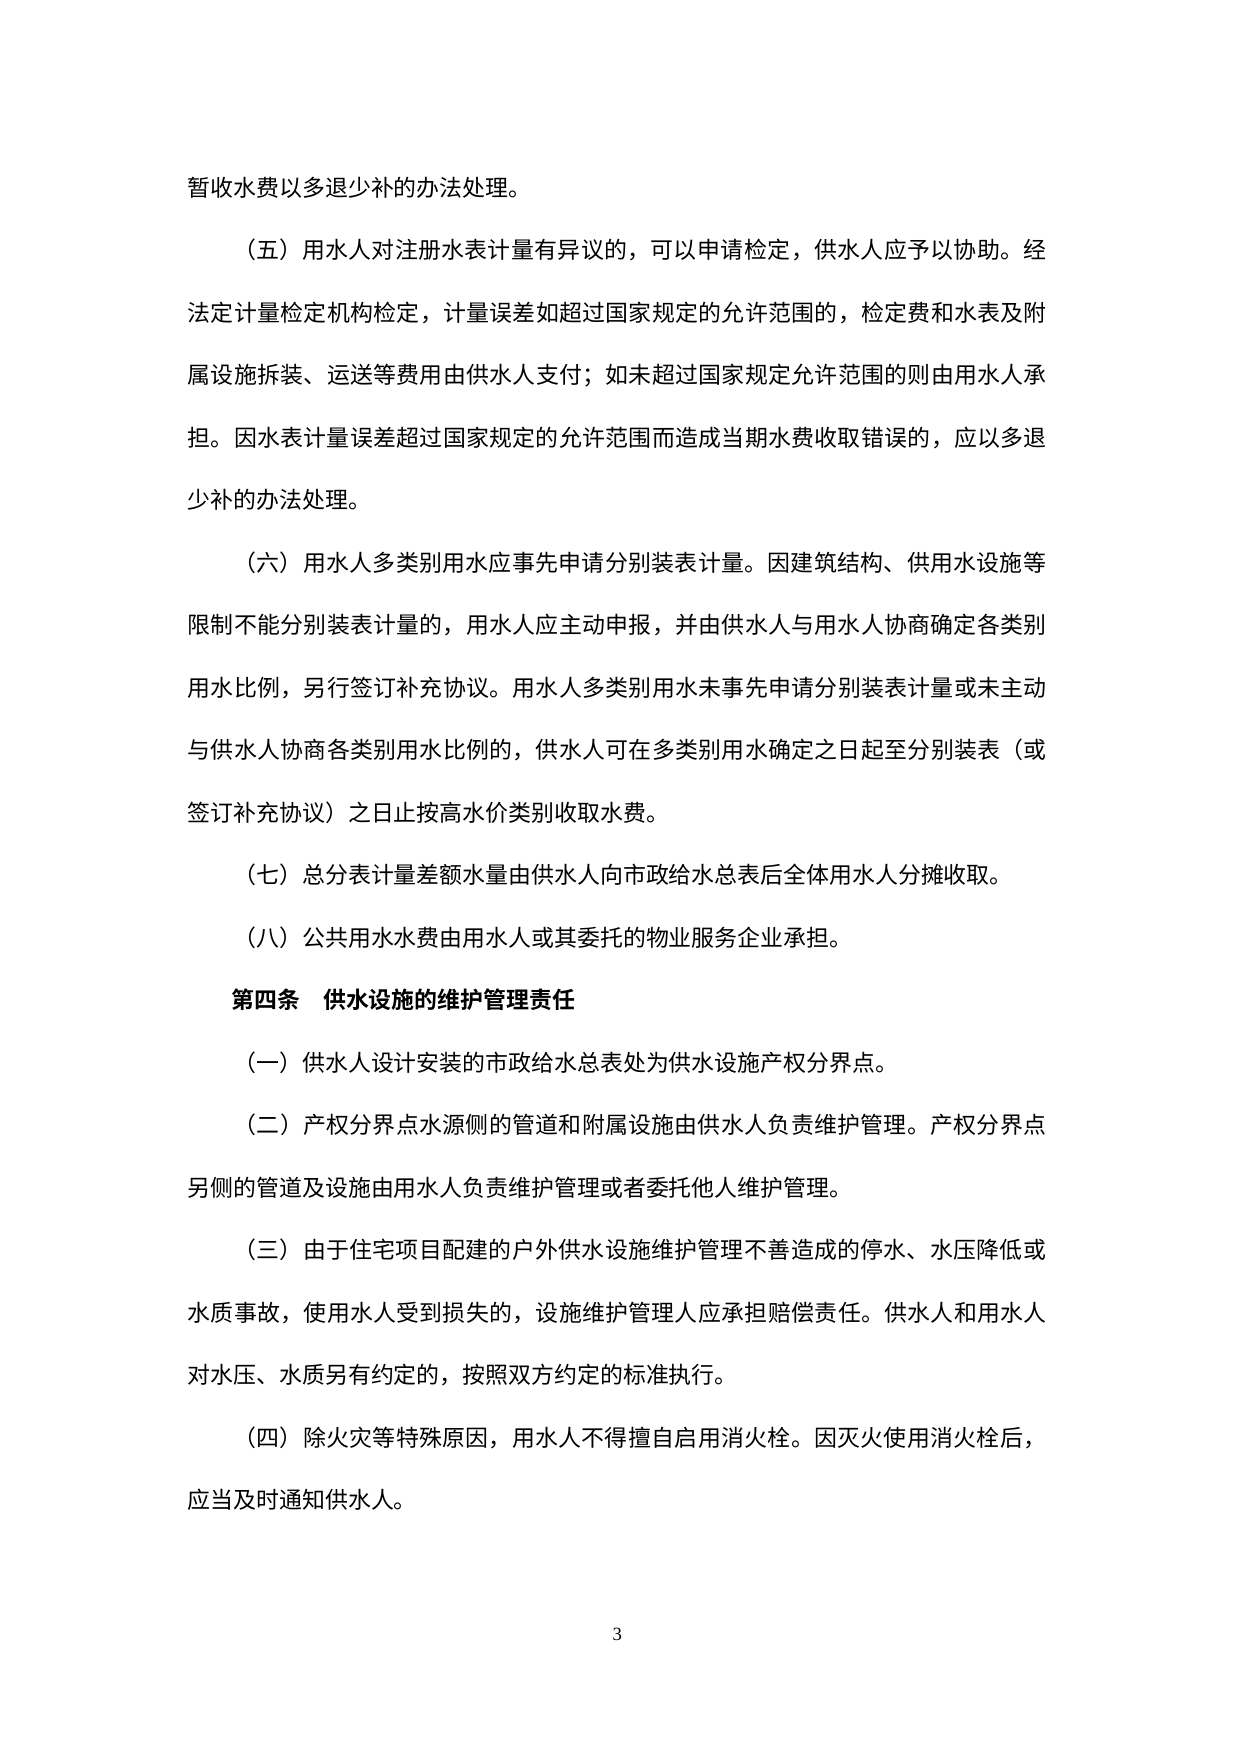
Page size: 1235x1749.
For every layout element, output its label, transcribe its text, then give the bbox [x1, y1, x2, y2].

text （七）总分表计量差额水量由供水人向市政给水总表后全体用水人分摊收取。 [187, 843, 1047, 905]
text （四）除火灾等特殊原因，用水人不得擅自启用消火栓。因灭火使用消火栓后，应当及时通知供水人。 [187, 1405, 1047, 1530]
text 第四条 供水设施的维护管理责任 [187, 968, 1047, 1030]
text （八）公共用水水费由用水人或其委托的物业服务企业承担。 [187, 905, 1047, 968]
text （六）用水人多类别用水应事先申请分别装表计量。因建筑结构、供用水设施等限制不能分别装表计量的，用水人应主动申报，并由供水人与用水人协商确定各类别用水比例，另行签订补充协议。用水人多类别用水未事先申请分别装表计量或未主动与供水人协商各类别用水比例的，供水人可在多类别用水确定之日起至分别装表（或签订补充协议）之日止按高水价类别收取水费。 [187, 530, 1047, 843]
text （一）供水人设计安装的市政给水总表处为供水设施产权分界点。 [187, 1030, 1047, 1093]
text （二）产权分界点水源侧的管道和附属设施由供水人负责维护管理。产权分界点另侧的管道及设施由用水人负责维护管理或者委托他人维护管理。 [187, 1093, 1047, 1218]
text （三）由于住宅项目配建的户外供水设施维护管理不善造成的停水、水压降低或水质事故，使用水人受到损失的，设施维护管理人应承担赔偿责任。供水人和用水人对水压、水质另有约定的，按照双方约定的标准执行。 [187, 1218, 1047, 1405]
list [187, 155, 1047, 218]
list 用水人对注册水表计量有异议的，可以申请检定，供水人应予以协助。经法定计量检定机构检定，计量误差如超过国家规定的允许范围的，检定费和水表及附属设施拆装、运送等费用由供水人支付；如未超过国家规定允许范围的则由用水人承担。因水表计量误差超过国家规定的允许范围而造成当期水费收取错误的，应以多退少补的办法处理。 [187, 218, 1047, 530]
